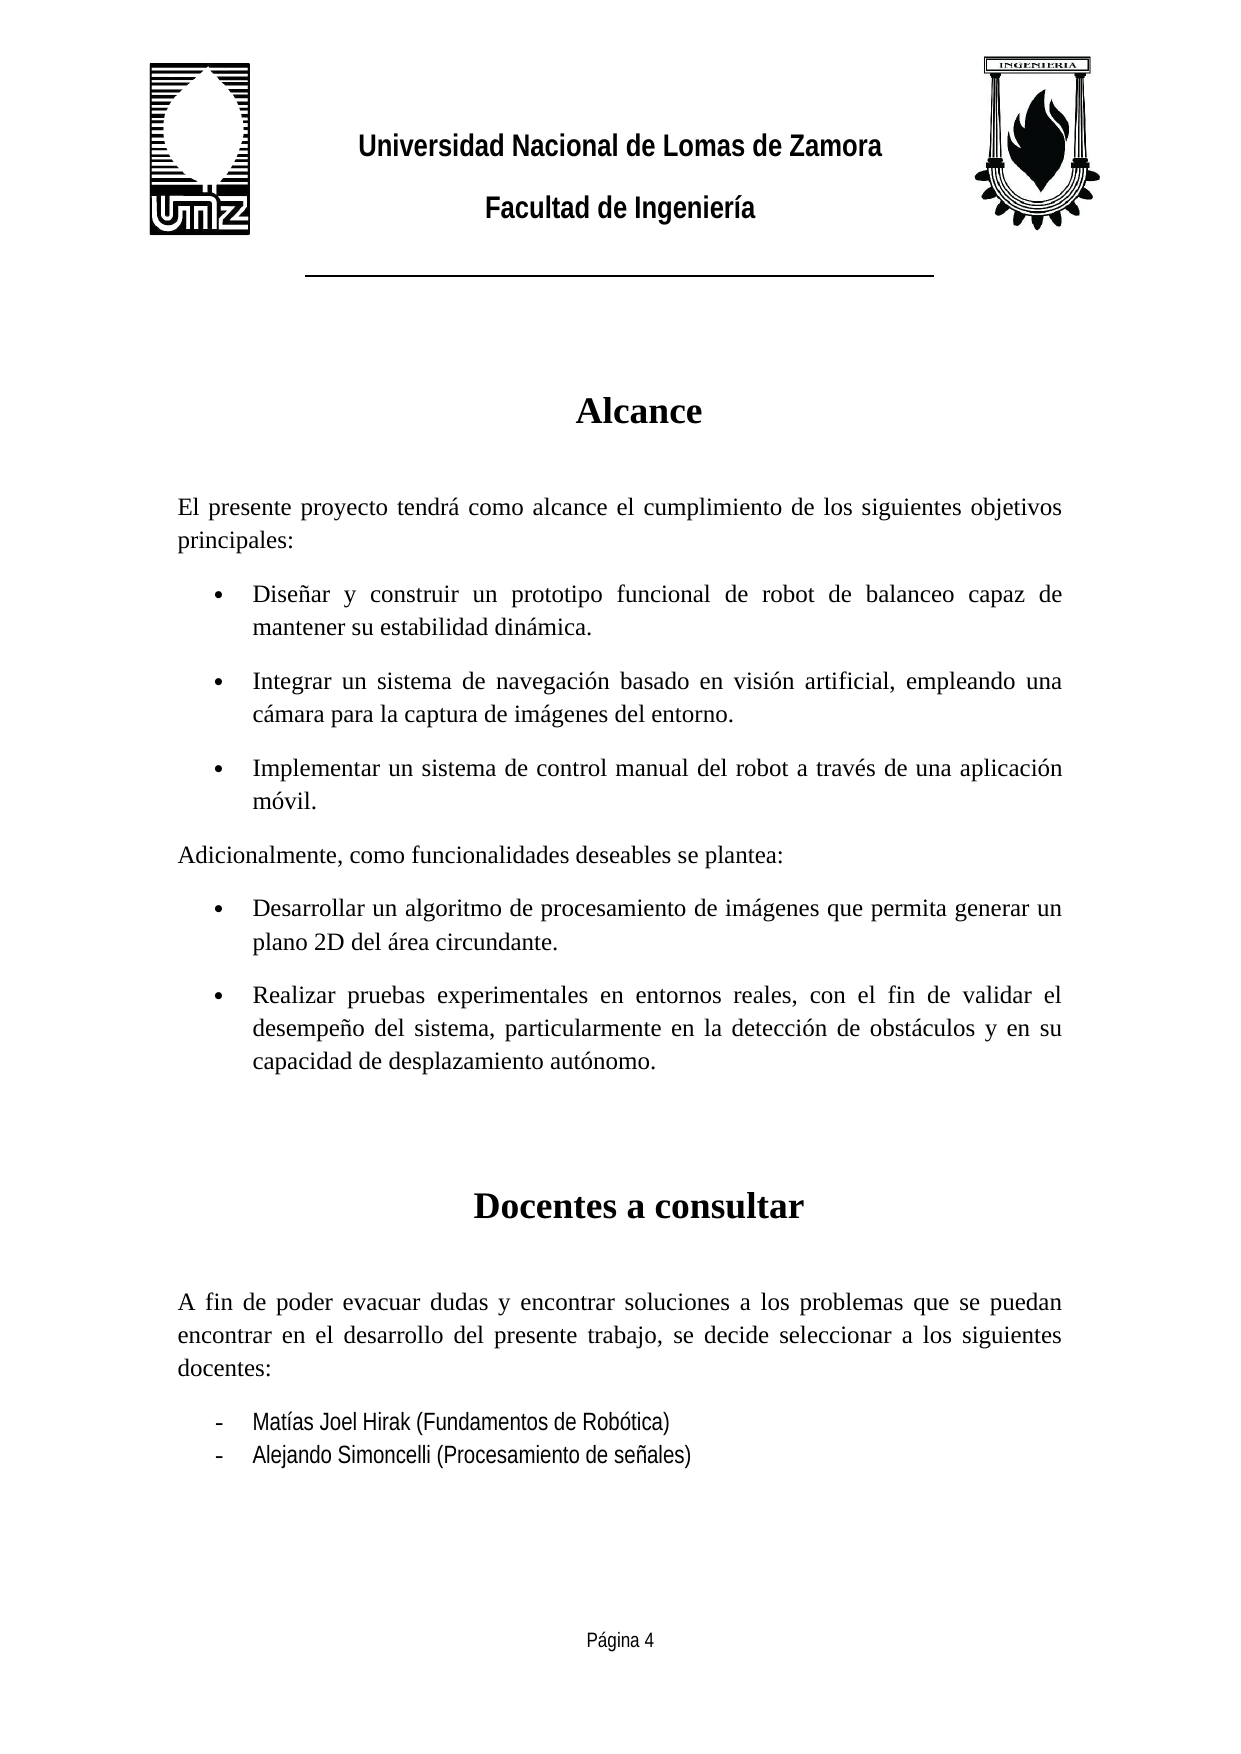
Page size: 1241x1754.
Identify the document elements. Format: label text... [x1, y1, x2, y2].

list Diseñar y construir un prototipo funcional de robot de balanceo capaz de mantener su estabilidad dinámica. [215, 579, 1063, 641]
list Matías Joel Hirak (Fundamentos de Robótica) [215, 1407, 1063, 1436]
list Realizar pruebas experimentales en entornos reales, con el fin de validar el desempeño del sistema, particularmente en la detección de obstáculos y en su capacidad de desplazamiento autónomo. [215, 980, 1063, 1075]
picture [147, 60, 252, 238]
list Desarrollar un algoritmo de procesamiento de imágenes que permita generar un plano 2D del área circundante. [215, 893, 1063, 955]
text Adicionalmente, como funcionalidades deseables se plantea: [177, 840, 1063, 868]
text El presente proyecto tendrá como alcance el cumplimiento de los siguientes objetivos principales: [177, 492, 1063, 554]
list Alejando Simoncelli (Procesamiento de señales) [215, 1440, 1063, 1469]
subtitle Docentes a consultar [215, 1183, 1063, 1226]
picture [972, 53, 1102, 231]
subtitle Alcance [215, 389, 1063, 432]
text A fin de poder evacuar dudas y encontrar soluciones a los problemas que se puedan encontrar en el desarrollo del presente trabajo, se decide seleccionar a los siguientes docentes: [177, 1287, 1063, 1382]
list Implementar un sistema de control manual del robot a través de una aplicación móvil. [215, 753, 1063, 814]
list Integrar un sistema de navegación basado en visión artificial, empleando una cámara para la captura de imágenes del entorno. [215, 666, 1063, 728]
